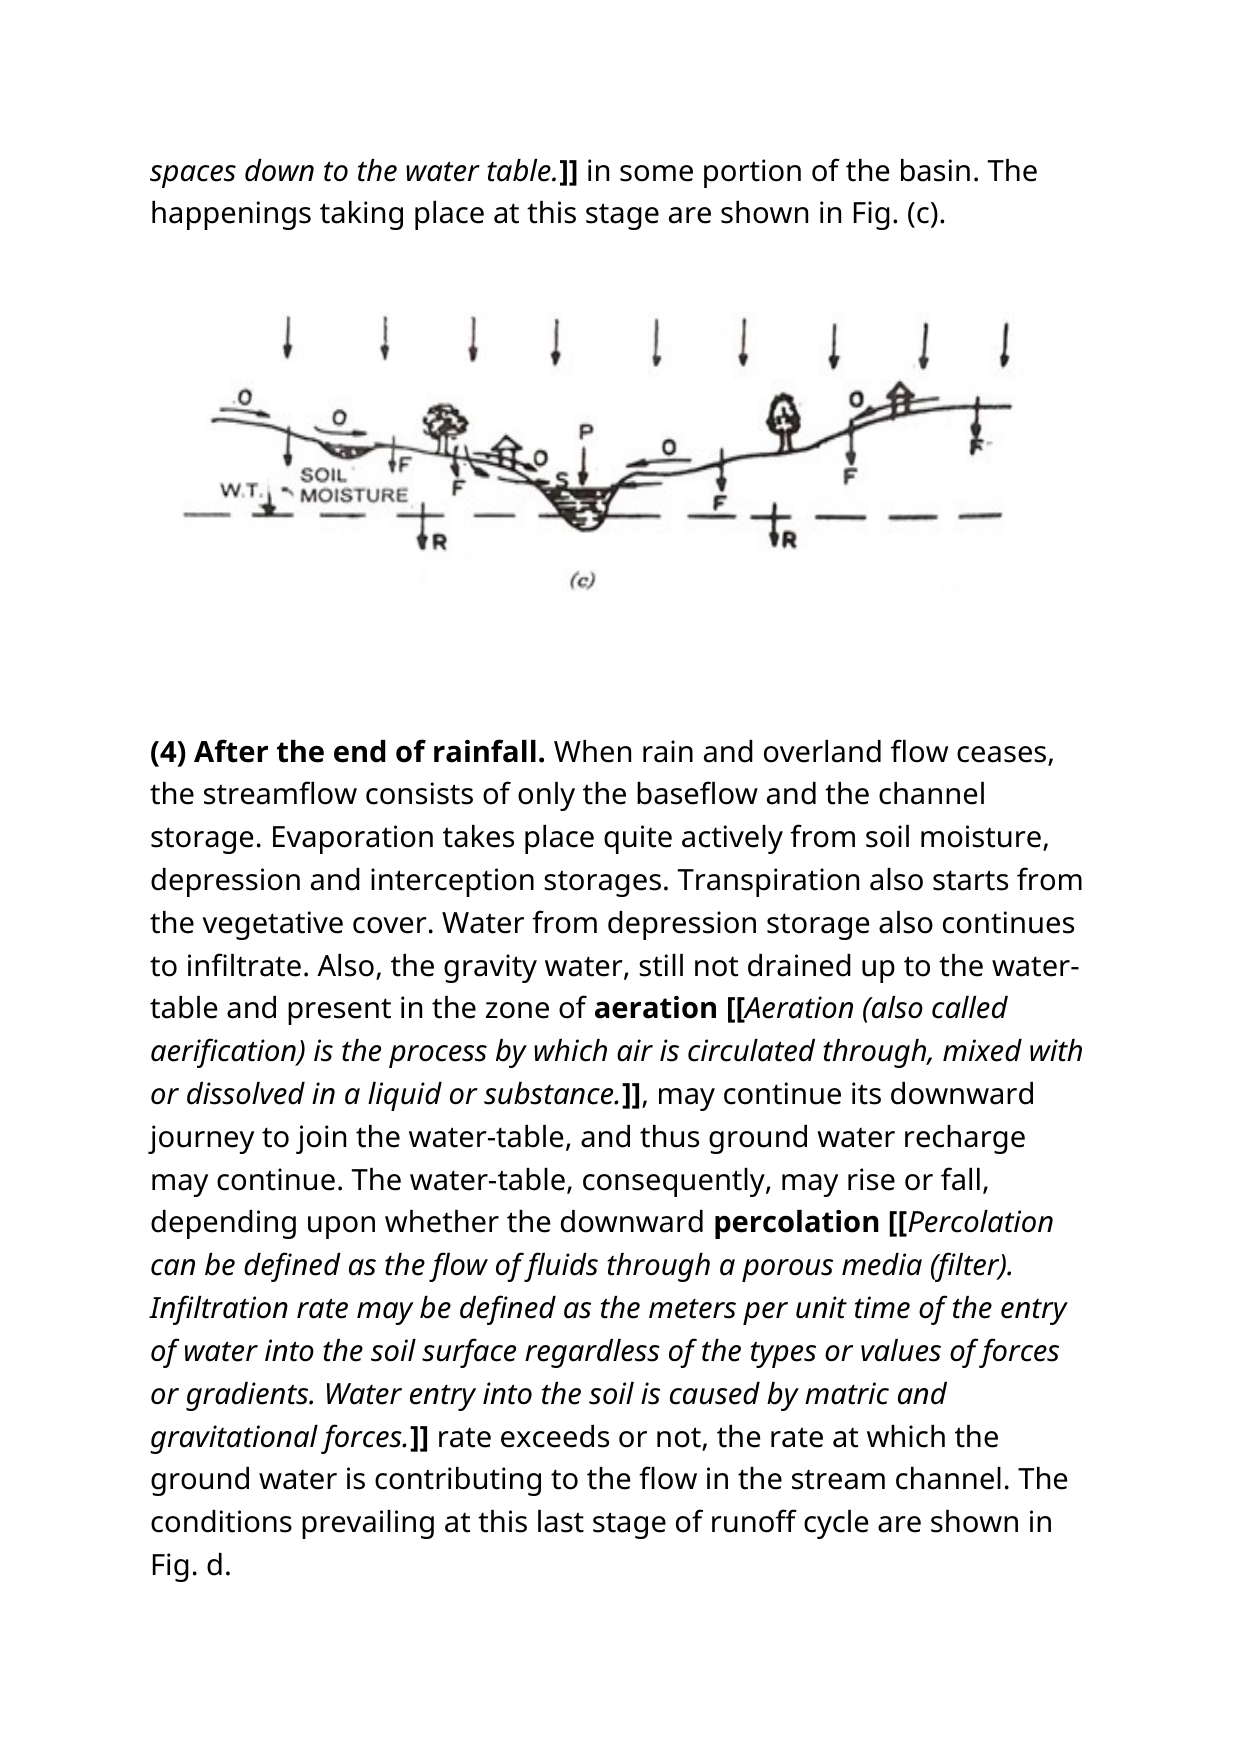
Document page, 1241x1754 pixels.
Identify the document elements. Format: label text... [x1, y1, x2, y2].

picture [157, 311, 1083, 593]
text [150, 150, 1090, 232]
text (4) After the end of rainfall. When rain and overland flow ceases, the streamflow consists of only the baseflow and the channel storage. Evaporation takes place quite actively from soil moisture, depression and interception storages. Transpiration also starts from the vegetative cover. Water from depression storage also continues to infiltrate. Also, the gravity water, still not drained up to the water-table and present in the zone of aeration [[Aeration (also called aerification) is the process by which air is circulated through, mixed with or dissolved in a liquid or substance.]], may continue its downward journey to join the water-table, and thus ground water recharge may continue. The water-table, consequently, may rise or fall, depending upon whether the downward percolation [[Percolation can be defined as the flow of fluids through a porous media (filter). Infiltration rate may be defined as the meters per unit time of the entry of water into the soil surface regardless of the types or values of forces or gradients. Water entry into the soil is caused by matric and gravitational forces.]] rate exceeds or not, the rate at which the ground water is contributing to the flow in the stream channel. The conditions prevailing at this last stage of runoff cycle are shown in Fig. d. [150, 731, 1090, 1584]
